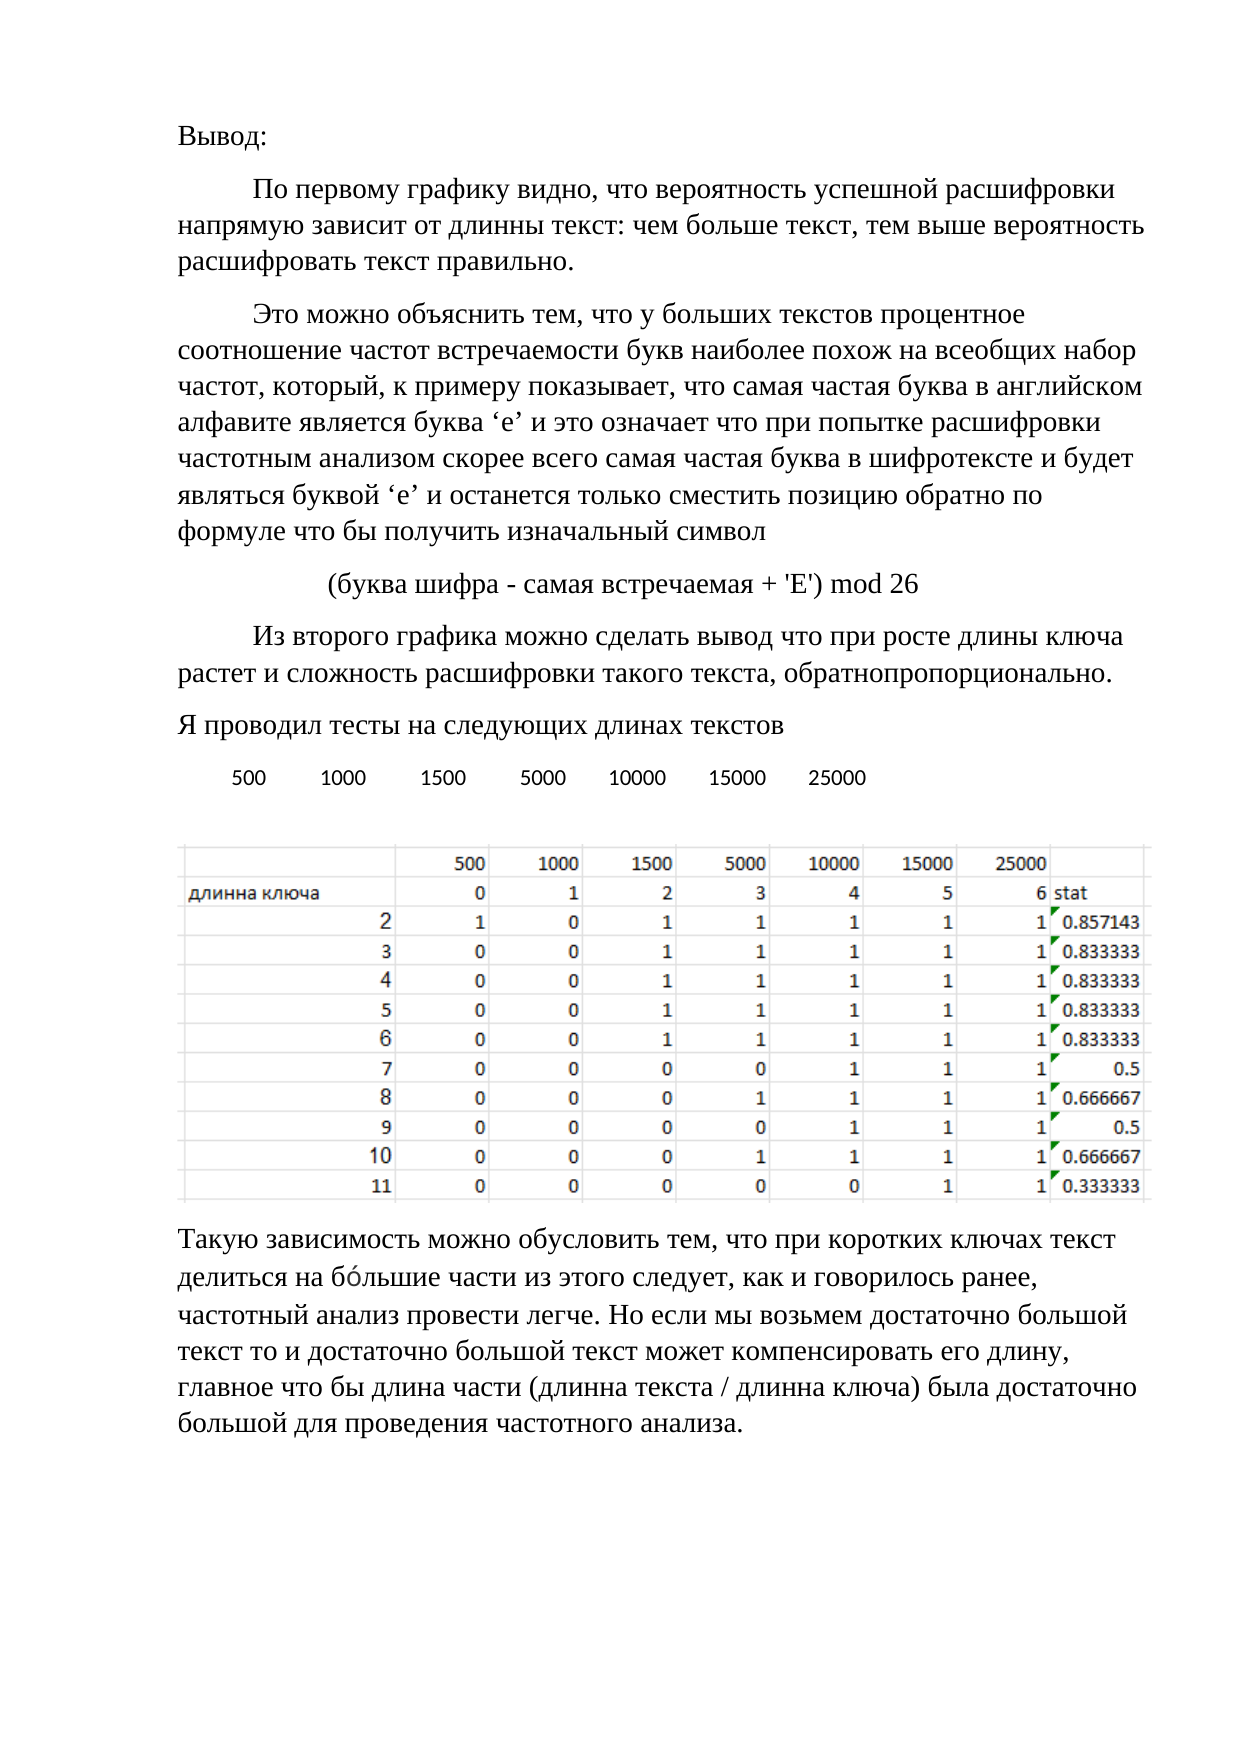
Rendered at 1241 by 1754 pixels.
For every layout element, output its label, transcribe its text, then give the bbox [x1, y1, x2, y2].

table_header 10000 [577, 760, 677, 792]
text Такую зависимость можно обусловить тем, что при коротких ключах текст делиться на бо́льшие части из этого следует, как и говорилось ранее, частотный анализ провести легче. Но если мы возьмем достаточно большой текст то и достаточно большой текст может компенсировать его длину, главное что бы длина части (длинна текста / длинна ключа) была достаточно большой для проведения частотного анализа. [177, 1221, 1152, 1439]
picture [177, 844, 1152, 1203]
table_header 1500 [377, 760, 477, 792]
text Из второго графика можно сделать вывод что при росте длины ключа растет и сложность расшифровки такого текста, обратнопропорционально. [177, 618, 1152, 688]
text Я проводил тесты на следующих длинах текстов [177, 707, 1152, 741]
table_header 1000 [277, 760, 377, 792]
table_header 25000 [777, 760, 877, 792]
text (буква шифра - самая встречаемая + 'E') mod 26 [252, 566, 1152, 599]
table_header 5000 [477, 760, 577, 792]
text По первому графику видно, что вероятность успешной расшифровки напрямую зависит от длинны текст: чем больше текст, тем выше вероятность расшифровать текст правильно. [177, 171, 1152, 277]
table_header 500 [177, 760, 277, 792]
text Это можно объяснить тем, что у больших текстов процентное соотношение частот встречаемости букв наиболее похож на всеобщих набор частот, который, к примеру показывает, что самая частая буква в английском алфавите является буква ‘e’ и это означает что при попытке расшифровки частотным анализом скорее всего самая частая буква в шифротексте и будет являться буквой ‘e’ и останется только сместить позицию обратно по формуле что бы получить изначальный символ [177, 296, 1152, 546]
text Вывод: [177, 118, 1152, 152]
table_header 15000 [677, 760, 777, 792]
